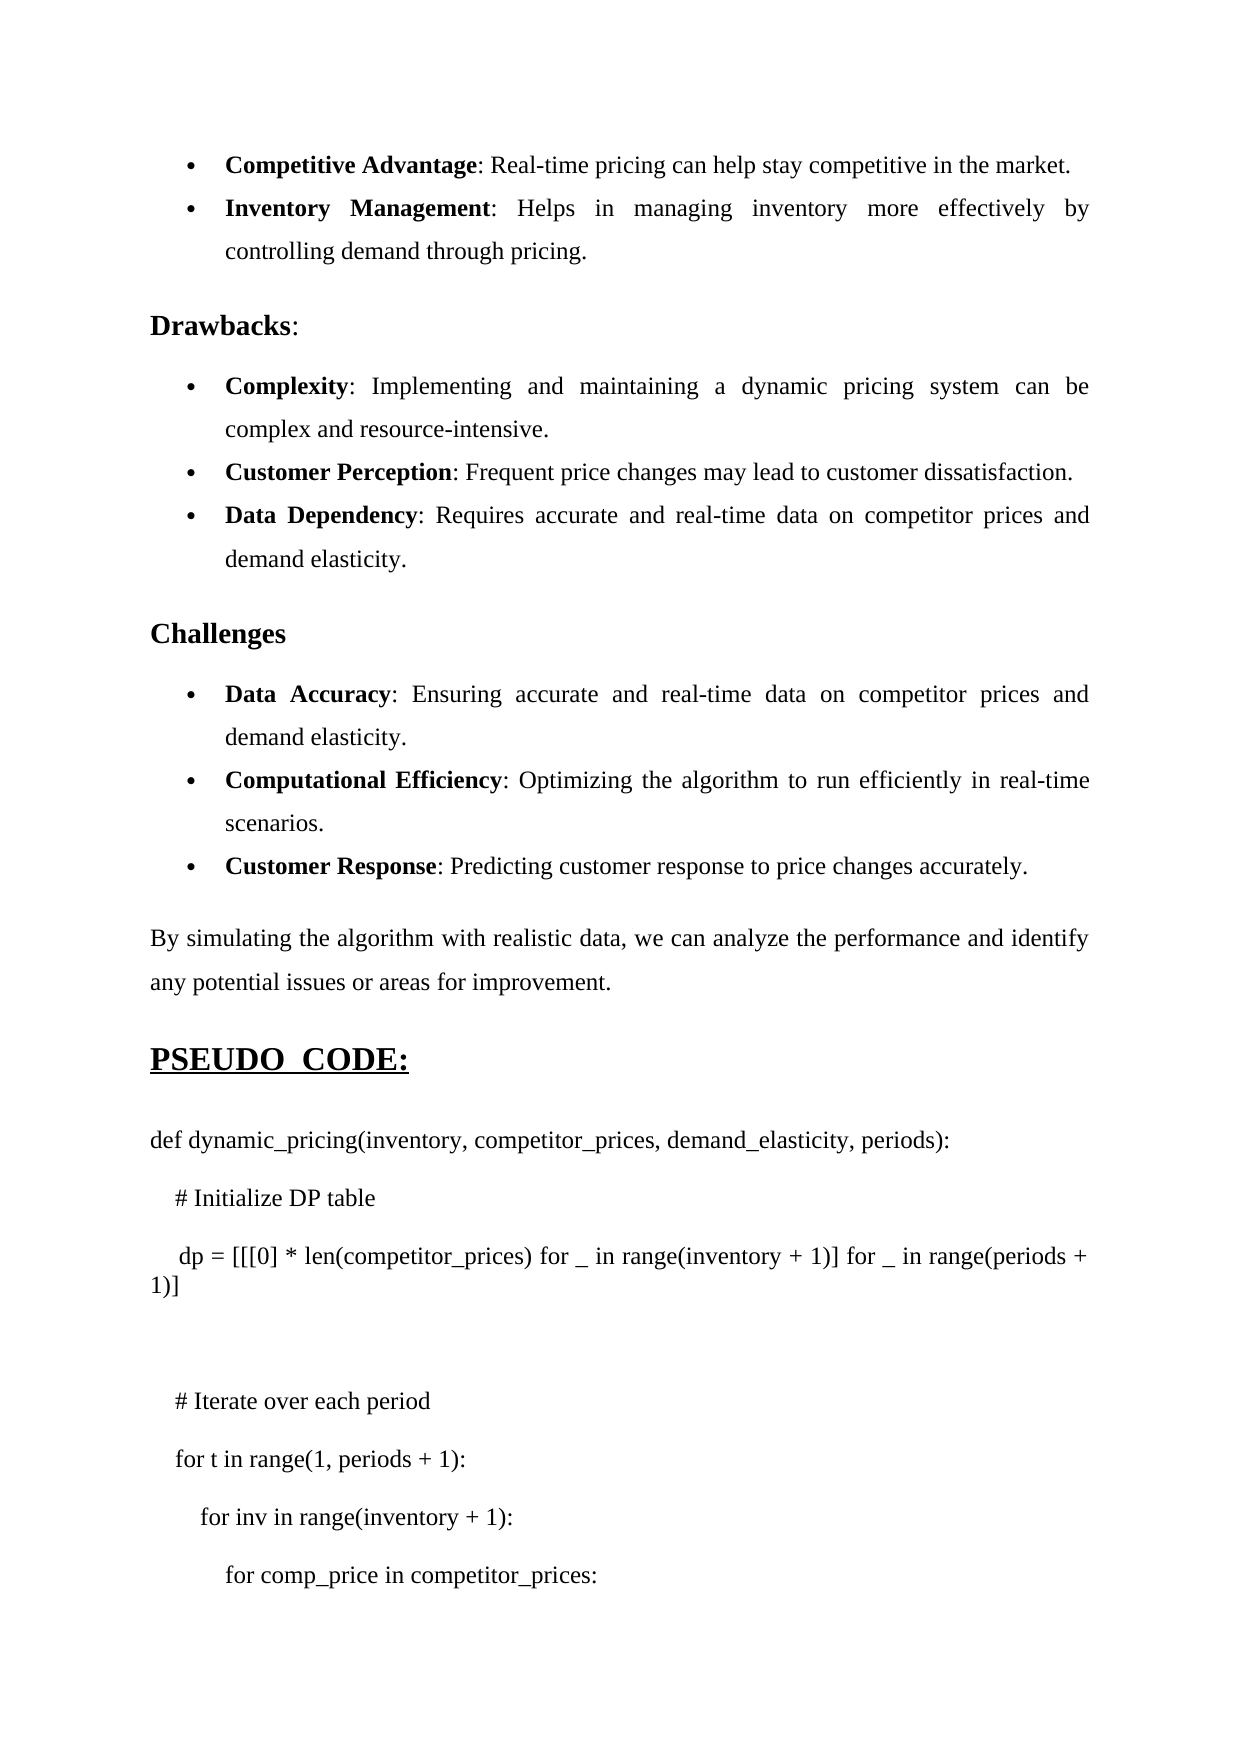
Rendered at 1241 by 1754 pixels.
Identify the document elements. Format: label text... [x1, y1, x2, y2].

list Inventory Management: Helps in managing inventory more effectively by controlling demand through pricing. [187, 193, 1090, 265]
list Data Dependency: Requires accurate and real-time data on competitor prices and demand elasticity. [187, 501, 1090, 572]
list Computational Efficiency: Optimizing the algorithm to run efficiently in real-time scenarios. [187, 765, 1090, 837]
text # Iterate over each period [150, 1386, 1090, 1415]
text PSEUDO CODE: [150, 1039, 1090, 1077]
list Customer Response: Predicting customer response to price changes accurately. [187, 851, 1090, 880]
text Drawbacks: [150, 308, 1090, 342]
list Data Accuracy: Ensuring accurate and real-time data on competitor prices and demand elasticity. [187, 679, 1090, 751]
list Complexity: Implementing and maintaining a dynamic pricing system can be complex and resource-intensive. [187, 371, 1090, 443]
list Customer Perception: Frequent price changes may lead to customer dissatisfaction. [187, 457, 1090, 486]
text for comp_price in competitor_prices: [150, 1560, 1090, 1588]
text for inv in range(inventory + 1): [150, 1502, 1090, 1531]
text Challenges [150, 616, 1090, 649]
text for t in range(1, periods + 1): [150, 1444, 1090, 1473]
text dp = [[[0] * len(competitor_prices) for _ in range(inventory + 1)] for _ in range(periods + 1)] [150, 1241, 1090, 1299]
list Competitive Advantage: Real-time pricing can help stay competitive in the market. [187, 150, 1090, 179]
text # Initialize DP table [150, 1183, 1090, 1212]
text By simulating the algorithm with realistic data, we can analyze the performance and identify any potential issues or areas for improvement. [150, 923, 1090, 995]
text def dynamic_pricing(inventory, competitor_prices, demand_elasticity, periods): [150, 1126, 1090, 1154]
